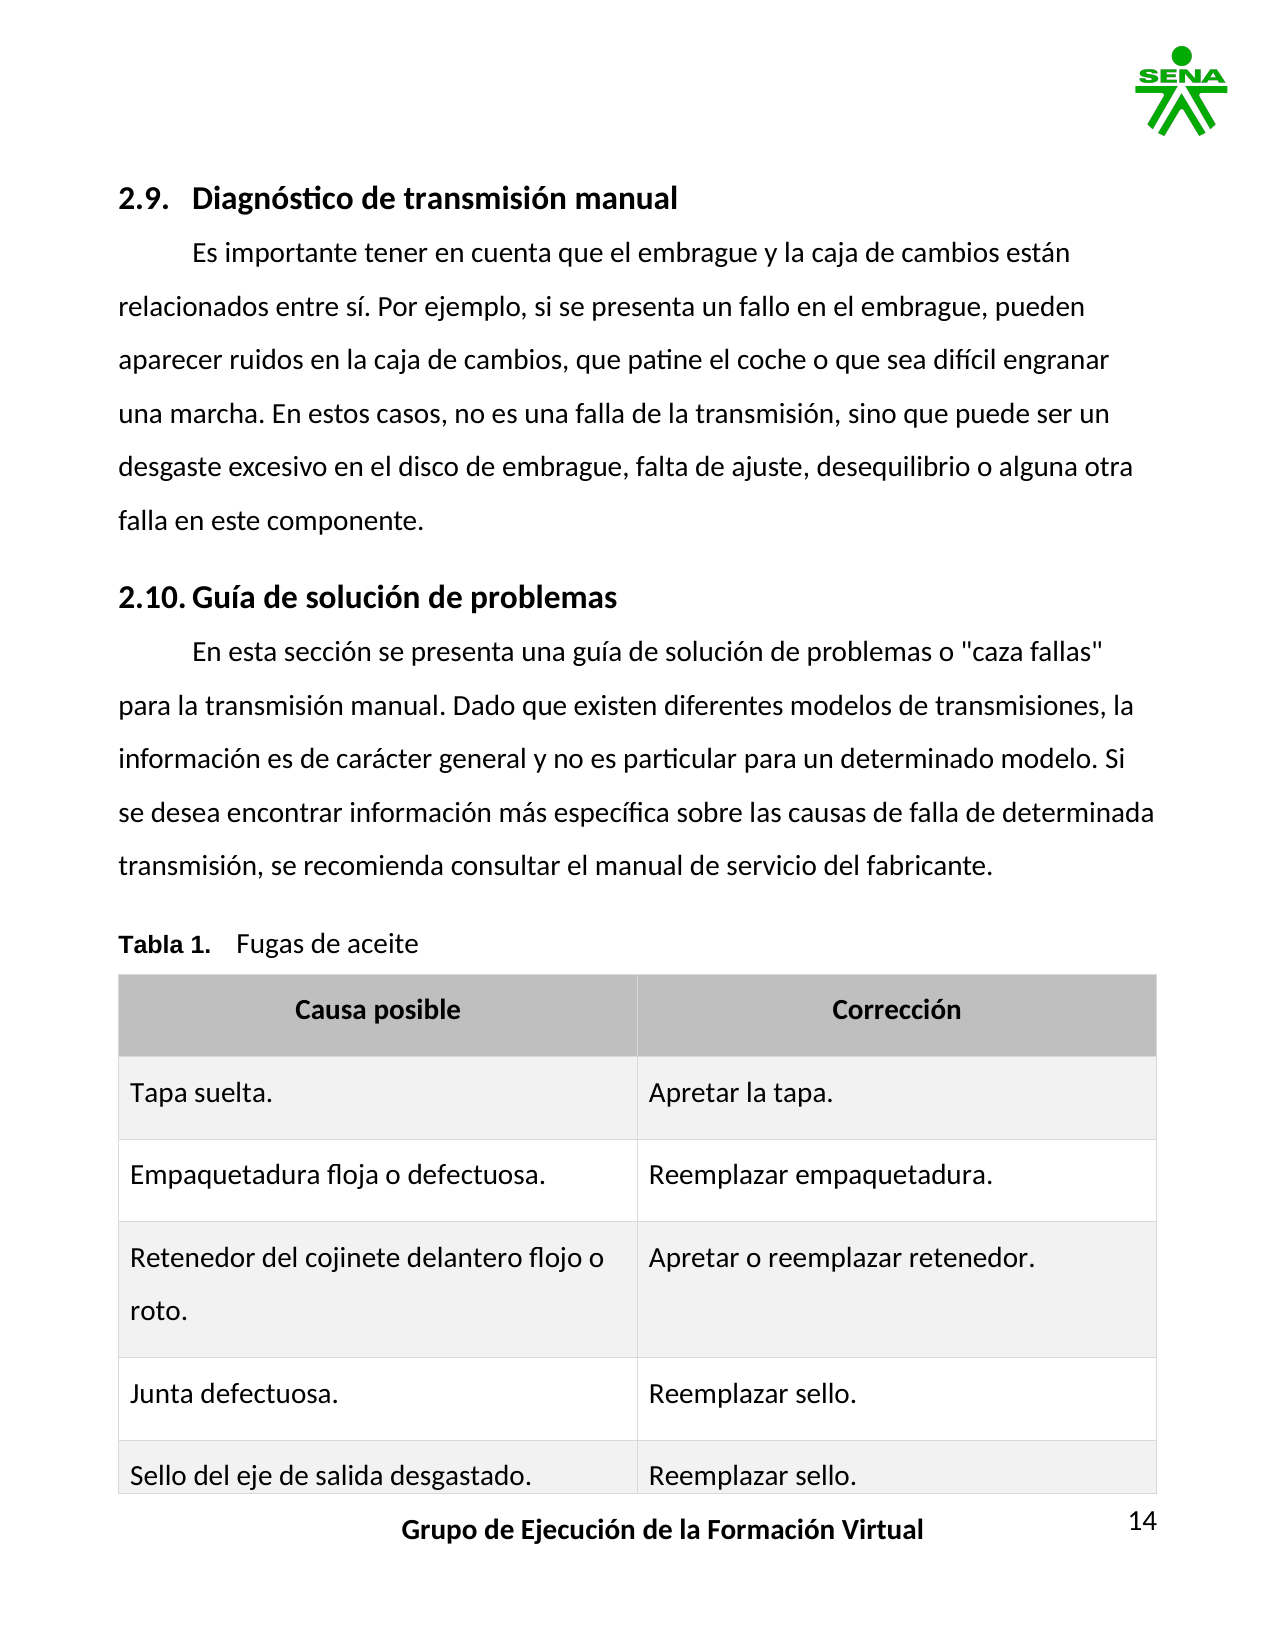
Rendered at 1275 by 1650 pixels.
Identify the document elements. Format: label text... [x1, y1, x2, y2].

text Es importante tener en cuenta que el embrague y la caja de cambios están relacionados entre sí. Por ejemplo, si se presenta un fallo en el embrague, pueden aparecer ruidos en la caja de cambios, que patine el coche o que sea difícil engranar una marcha. En estos casos, no es una falla de la transmisión, sino que puede ser un desgaste excesivo en el disco de embrague, falta de ajuste, desequilibrio o alguna otra falla en este componente. [118, 234, 1157, 537]
table_header Causa posible [119, 975, 637, 1056]
table_cell Reemplazar sello. [638, 1358, 1156, 1440]
table_header Corrección [638, 975, 1156, 1056]
table_cell Sello del eje de salida desgastado. [119, 1441, 637, 1493]
picture [1135, 46, 1228, 136]
text Fugas de aceite [118, 926, 1157, 961]
table_cell Reemplazar sello. [638, 1441, 1156, 1493]
table_cell Tapa suelta. [119, 1057, 637, 1139]
table_cell Empaquetadura floja o defectuosa. [119, 1140, 637, 1221]
table_cell Reemplazar empaquetadura. [638, 1140, 1156, 1221]
table_cell Junta defectuosa. [119, 1358, 637, 1440]
table_cell Apretar la tapa. [638, 1057, 1156, 1139]
table_cell Apretar o reemplazar retenedor. [638, 1222, 1156, 1357]
subtitle Guía de solución de problemas [118, 576, 1157, 617]
table_cell Retenedor del cojinete delantero flojo o roto. [119, 1222, 637, 1357]
text En esta sección se presenta una guía de solución de problemas o "caza fallas" para la transmisión manual. Dado que existen diferentes modelos de transmisiones, la información es de carácter general y no es particular para un determinado modelo. Si se desea encontrar información más específica sobre las causas de falla de determinada transmisión, se recomienda consultar el manual de servicio del fabricante. [118, 633, 1157, 883]
subtitle Diagnóstico de transmisión manual [118, 177, 1157, 218]
